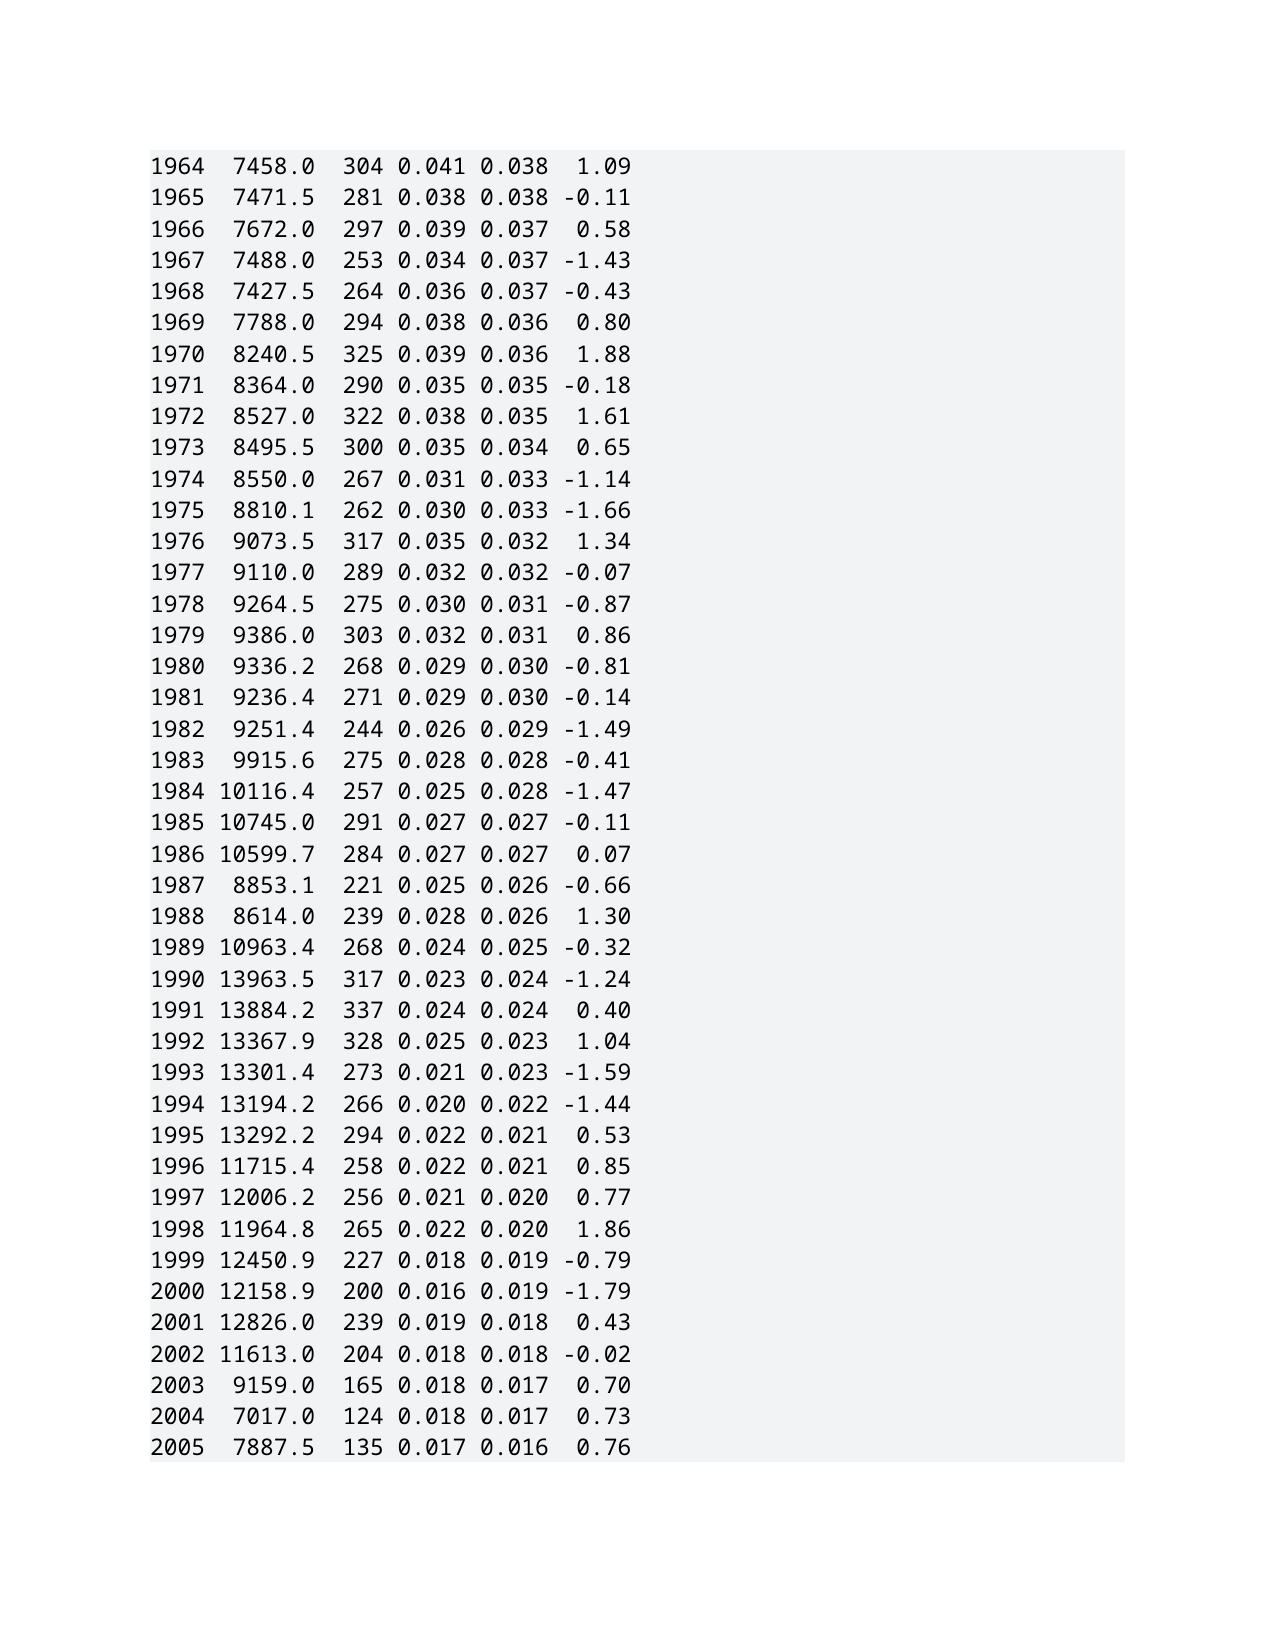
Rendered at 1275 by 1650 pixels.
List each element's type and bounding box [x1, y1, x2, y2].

text [150, 150, 1125, 1462]
